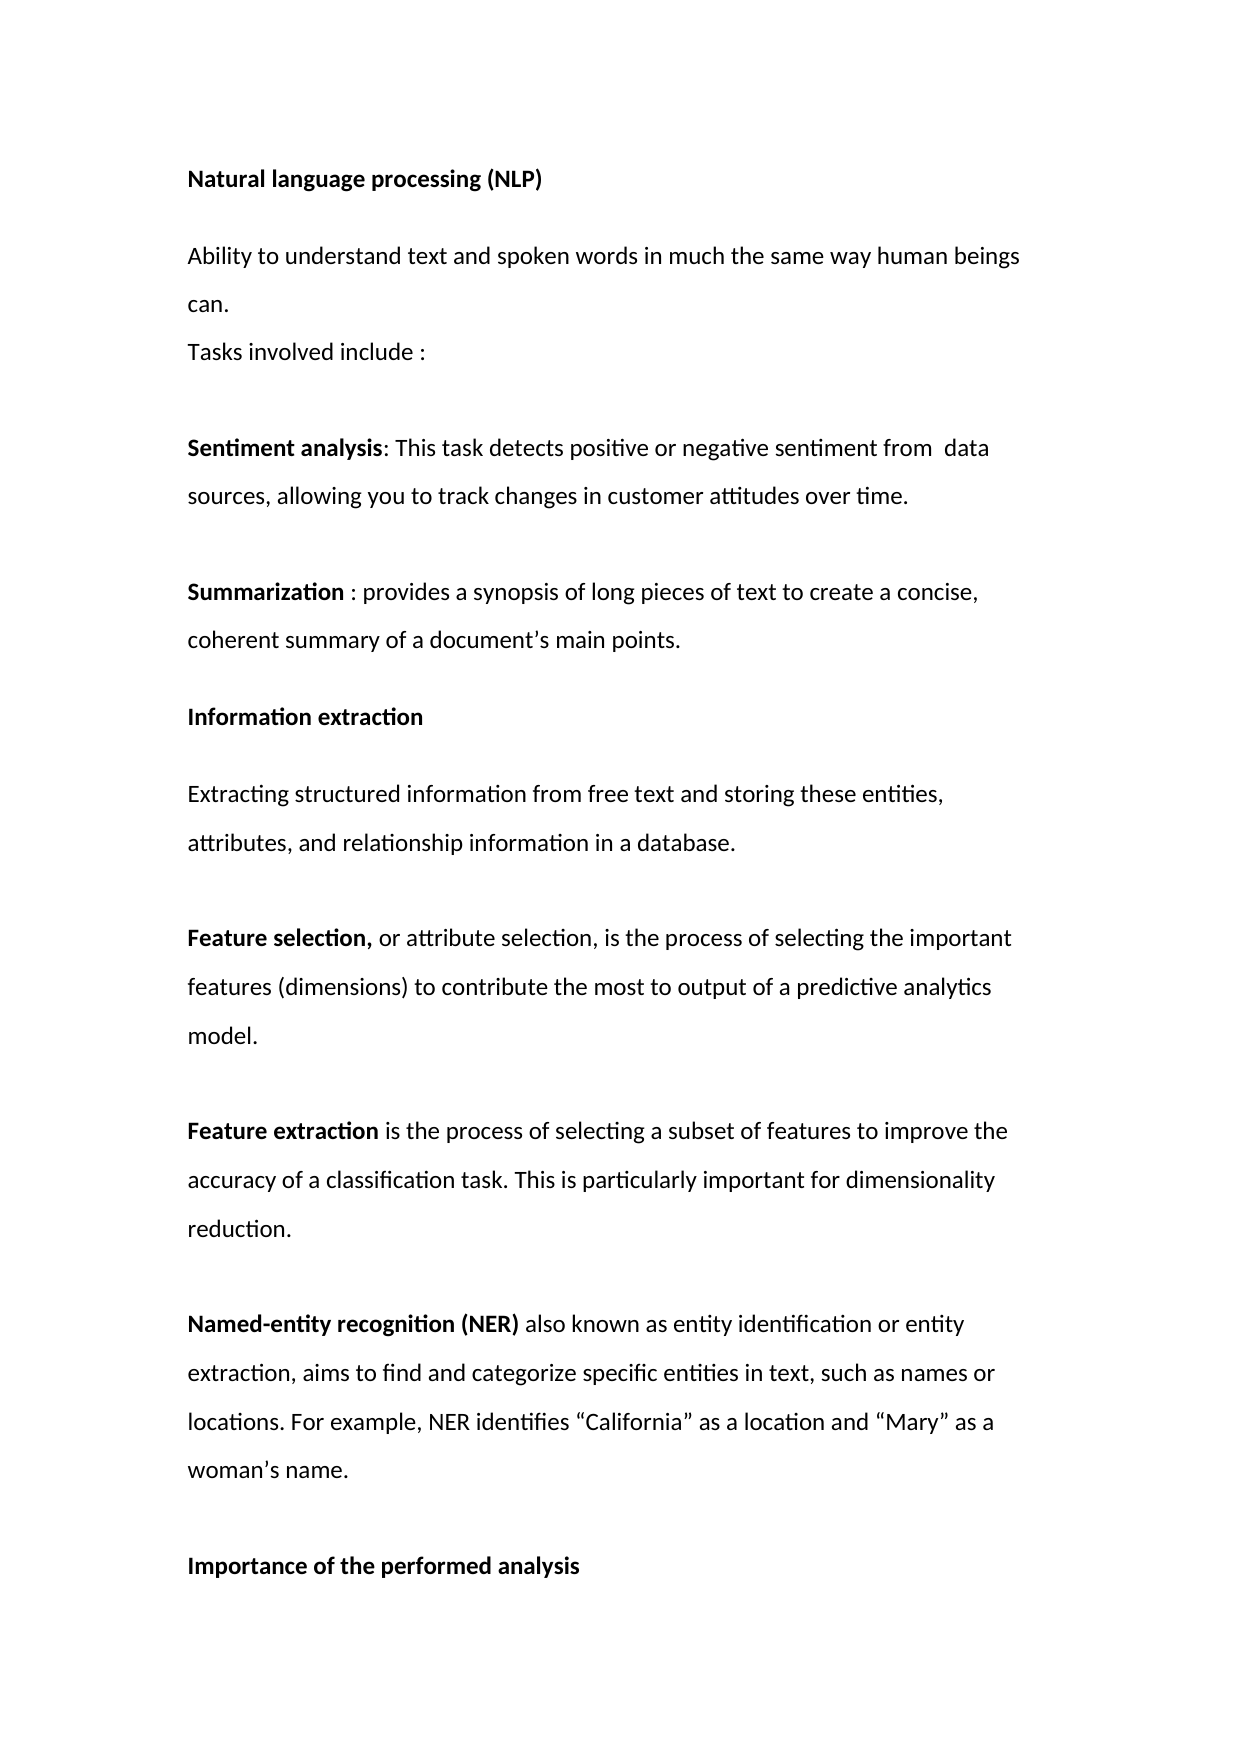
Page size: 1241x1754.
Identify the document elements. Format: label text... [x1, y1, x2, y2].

text Ability to understand text and spoken words in much the same way human beings can. [187, 239, 1053, 320]
text Summarization : provides a synopsis of long pieces of text to create a concise, coherent summary of a document’s main points. [187, 575, 1053, 656]
text Feature selection, or attribute selection, is the process of selecting the important features (dimensions) to contribute the most to output of a predictive analytics model. [187, 922, 1053, 1052]
subtitle Information extraction [187, 701, 1053, 733]
text Feature extraction is the process of selecting a subset of features to improve the accuracy of a classification task. This is particularly important for dimensionality reduction. [187, 1114, 1053, 1244]
subtitle Natural language processing (NLP) [187, 162, 1053, 194]
text Extracting structured information from free text and storing these entities, attributes, and relationship information in a database. [187, 777, 1053, 859]
text Sentiment analysis: This task detects positive or negative sentiment from data sources, allowing you to track changes in customer attitudes over time. [187, 431, 1053, 512]
text Importance of the performed analysis [187, 1549, 1053, 1582]
text Named-entity recognition (NER) also known as entity identification or entity extraction, aims to find and categorize specific entities in text, such as names or locations. For example, NER identifies “California” as a location and “Mary” as a woman’s name. [187, 1307, 1053, 1486]
text Tasks involved include : [187, 335, 1053, 368]
